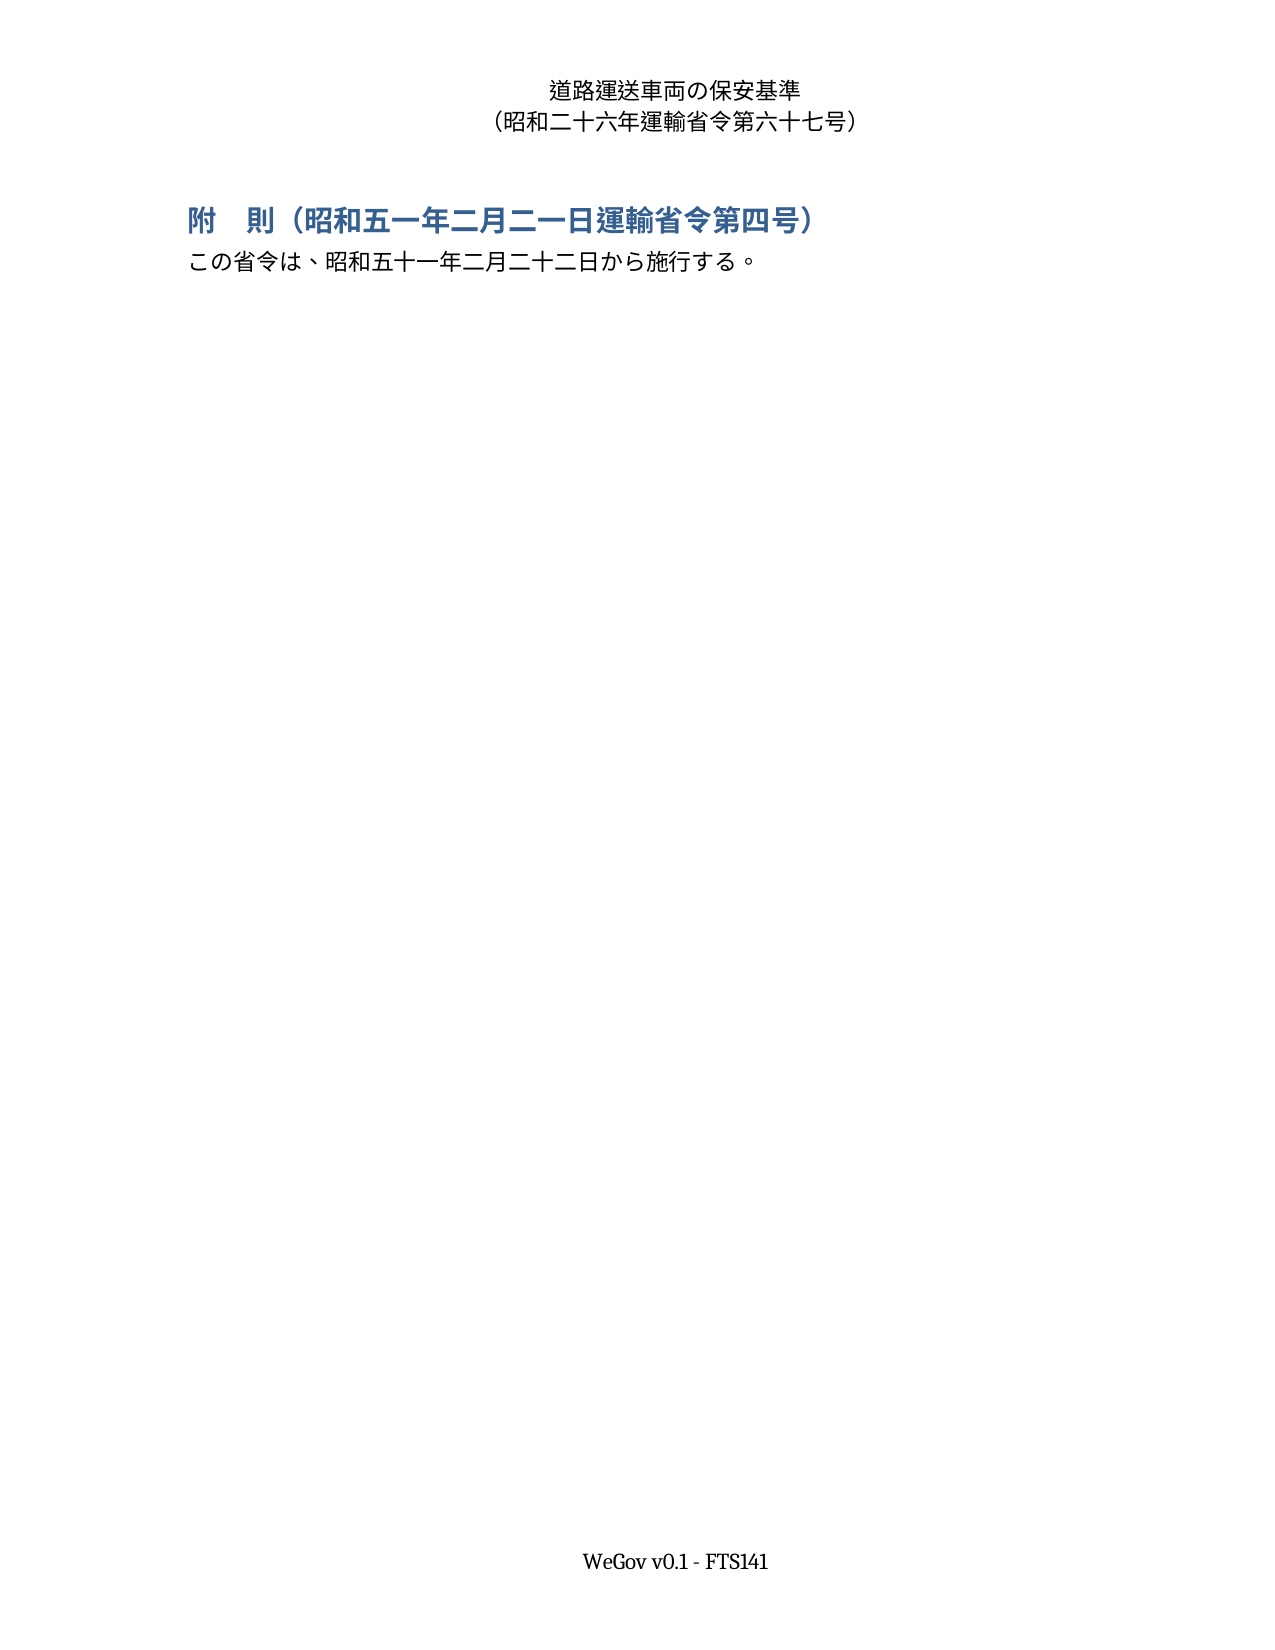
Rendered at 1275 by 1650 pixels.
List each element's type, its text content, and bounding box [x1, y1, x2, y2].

subtitle 附 則（昭和五一年二月二一日運輸省令第四号） [187, 200, 1087, 240]
text この省令は、昭和五十一年二月二十二日から施行する。 [187, 246, 1087, 277]
